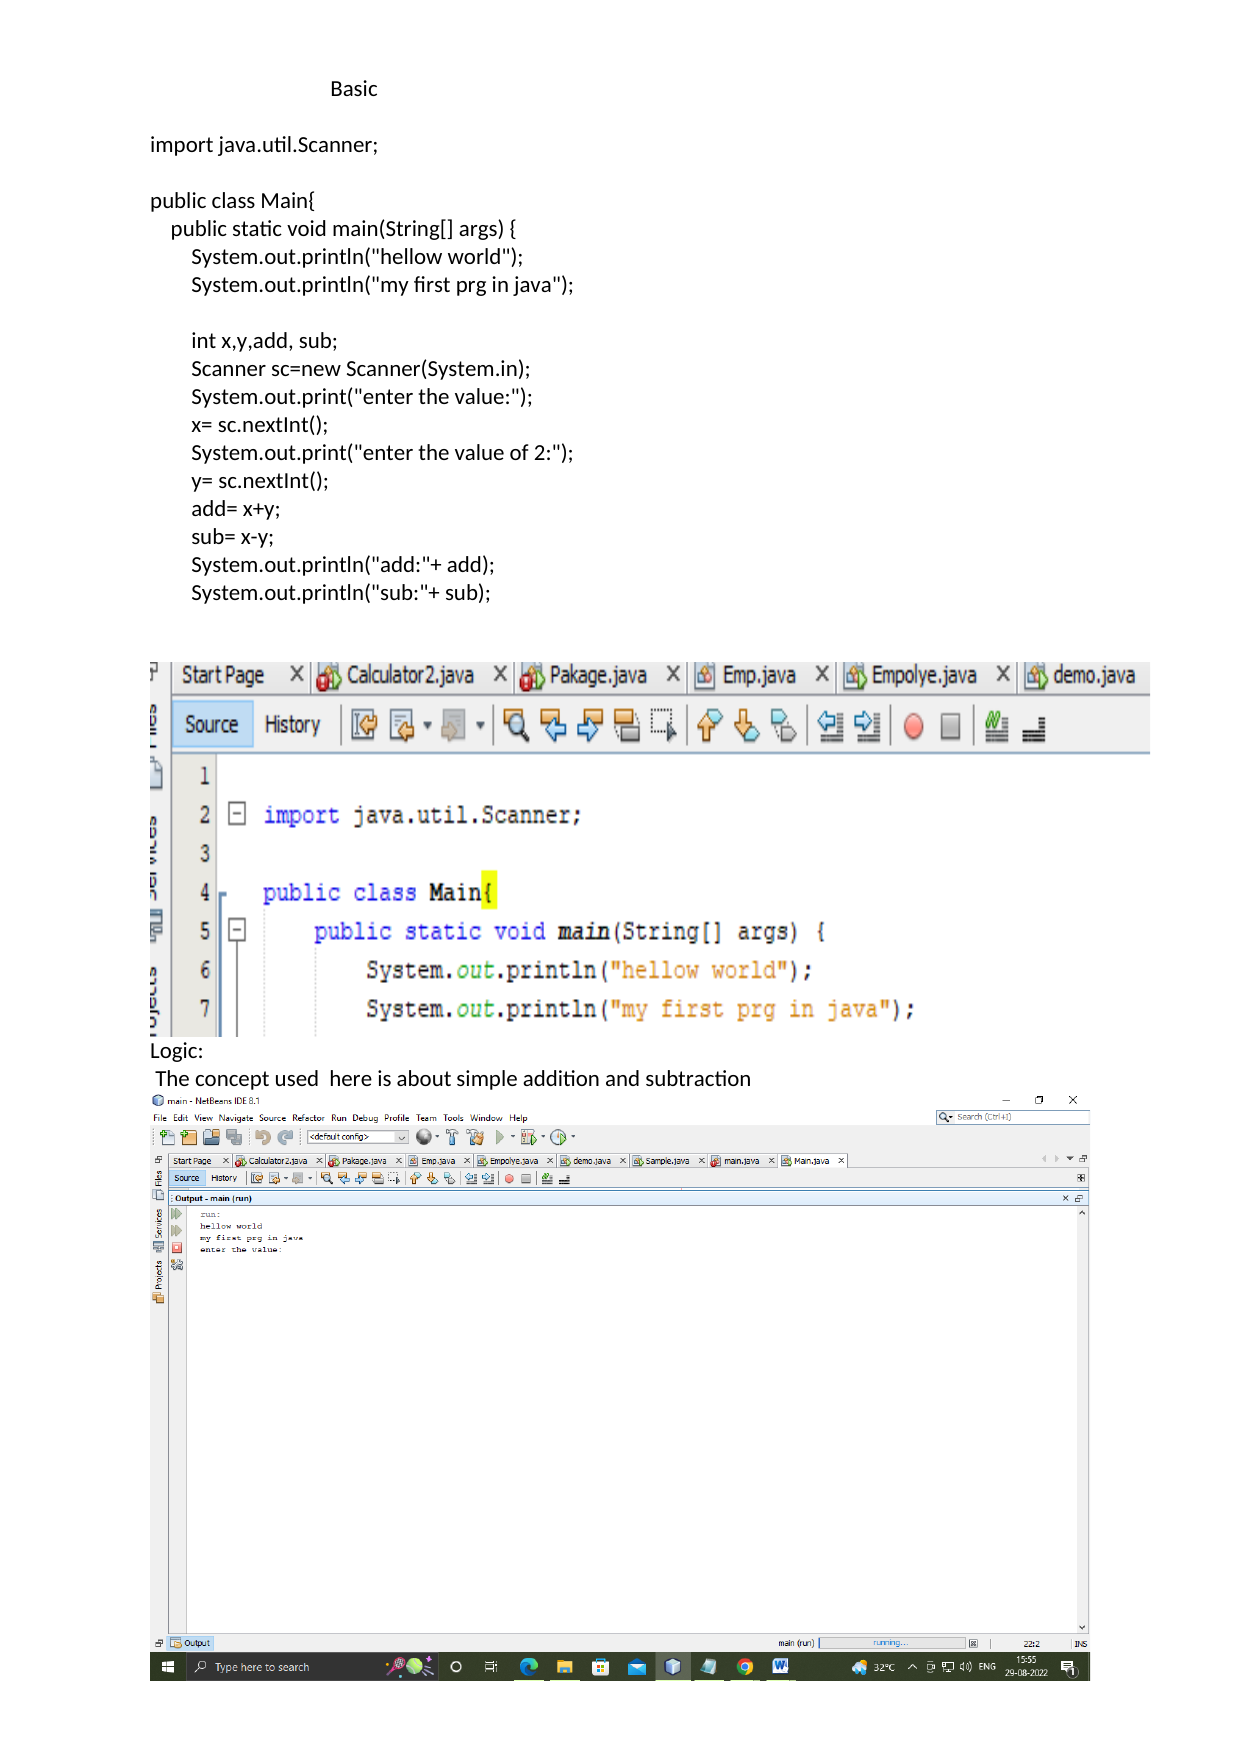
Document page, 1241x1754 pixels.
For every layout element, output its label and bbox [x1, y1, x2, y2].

picture [150, 662, 1150, 1037]
picture [150, 1092, 1091, 1681]
